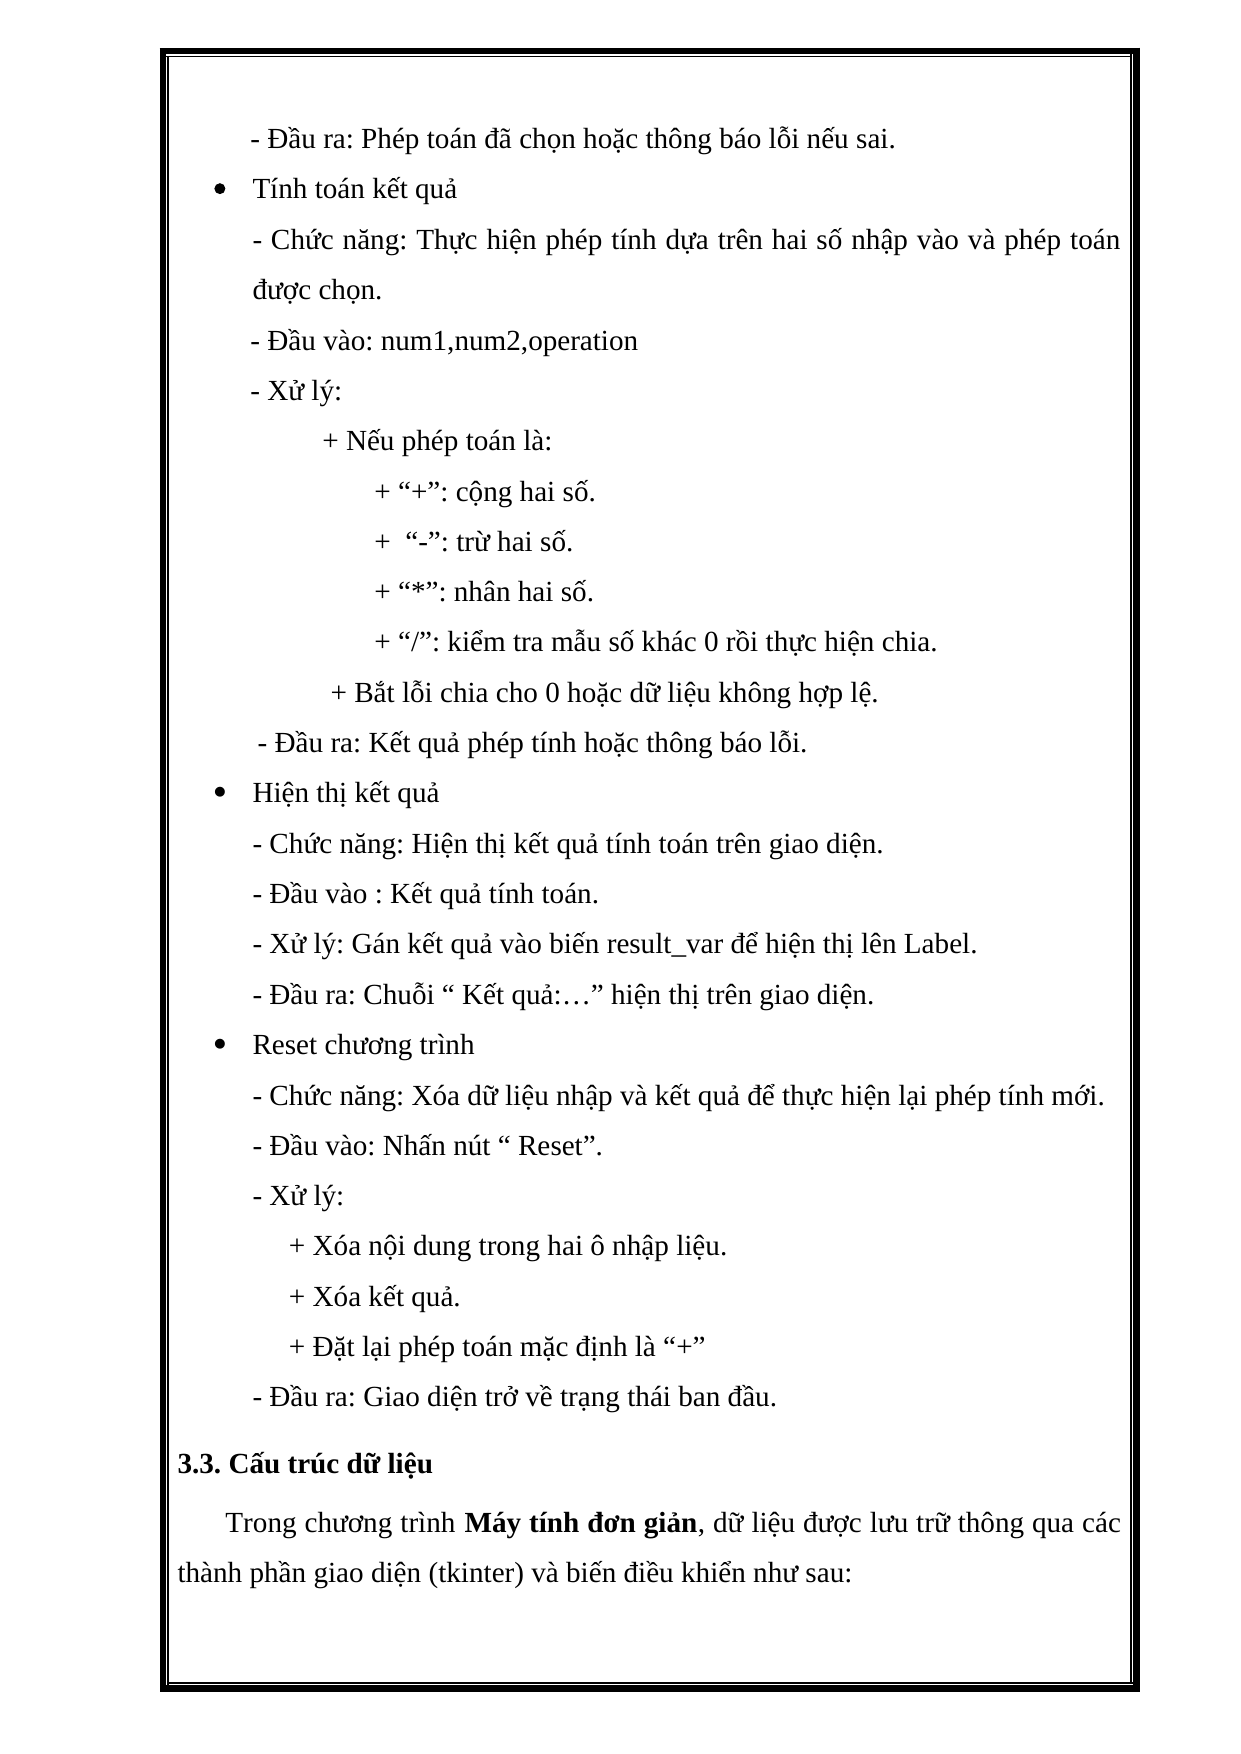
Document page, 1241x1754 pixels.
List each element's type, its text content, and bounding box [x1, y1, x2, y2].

text + “+”: cộng hai số. [177, 474, 1122, 507]
text - Xử lý: [177, 373, 1122, 407]
list + Nếu phép toán là: [271, 423, 1122, 457]
text + Bắt lỗi chia cho 0 hoặc dữ liệu không hợp lệ. [177, 675, 1122, 708]
list - Đầu ra: Giao diện trở về trạng thái ban đầu. [252, 1379, 1122, 1413]
list Tính toán kết quả [215, 172, 1122, 205]
text + “*”: nhân hai số. [177, 574, 1122, 608]
list + Xóa nội dung trong hai ô nhập liệu. [252, 1228, 1122, 1262]
text + “-”: trừ hai số. [177, 524, 1122, 557]
list - Đầu vào: Nhấn nút “ Reset”. [252, 1128, 1122, 1161]
subtitle 3.3. Cấu trúc dữ liệu [177, 1446, 1122, 1480]
list - Đầu ra: Chuỗi “ Kết quả:…” hiện thị trên giao diện. [252, 977, 1122, 1010]
text Trong chương trình Máy tính đơn giản, dữ liệu được lưu trữ thông qua các thành phần giao diện (tkinter) và biến điều khiển như sau: [177, 1505, 1122, 1589]
text - Đầu vào: num1,num2,operation [177, 323, 1122, 356]
list - Xử lý: [252, 1178, 1122, 1212]
list + Xóa kết quả. [252, 1279, 1122, 1312]
list - Xử lý: Gán kết quả vào biến result_var để hiện thị lên Label. [252, 927, 1122, 960]
text - Đầu ra: Kết quả phép tính hoặc thông báo lỗi. [177, 725, 1122, 759]
list - Chức năng: Xóa dữ liệu nhập và kết quả để thực hiện lại phép tính mới. [252, 1078, 1122, 1111]
list + Đặt lại phép toán mặc định là “+” [252, 1329, 1122, 1363]
list - Chức năng: Hiện thị kết quả tính toán trên giao diện. [252, 826, 1122, 859]
list Reset chương trình [215, 1027, 1122, 1061]
text - Đầu ra: Phép toán đã chọn hoặc thông báo lỗi nếu sai. [177, 121, 1122, 155]
list - Chức năng: Thực hiện phép tính dựa trên hai số nhập vào và phép toán được chọn. [252, 222, 1122, 306]
text + “/”: kiểm tra mẫu số khác 0 rồi thực hiện chia. [177, 624, 1122, 658]
list - Đầu vào : Kết quả tính toán. [252, 876, 1122, 910]
list Hiện thị kết quả [215, 776, 1122, 809]
